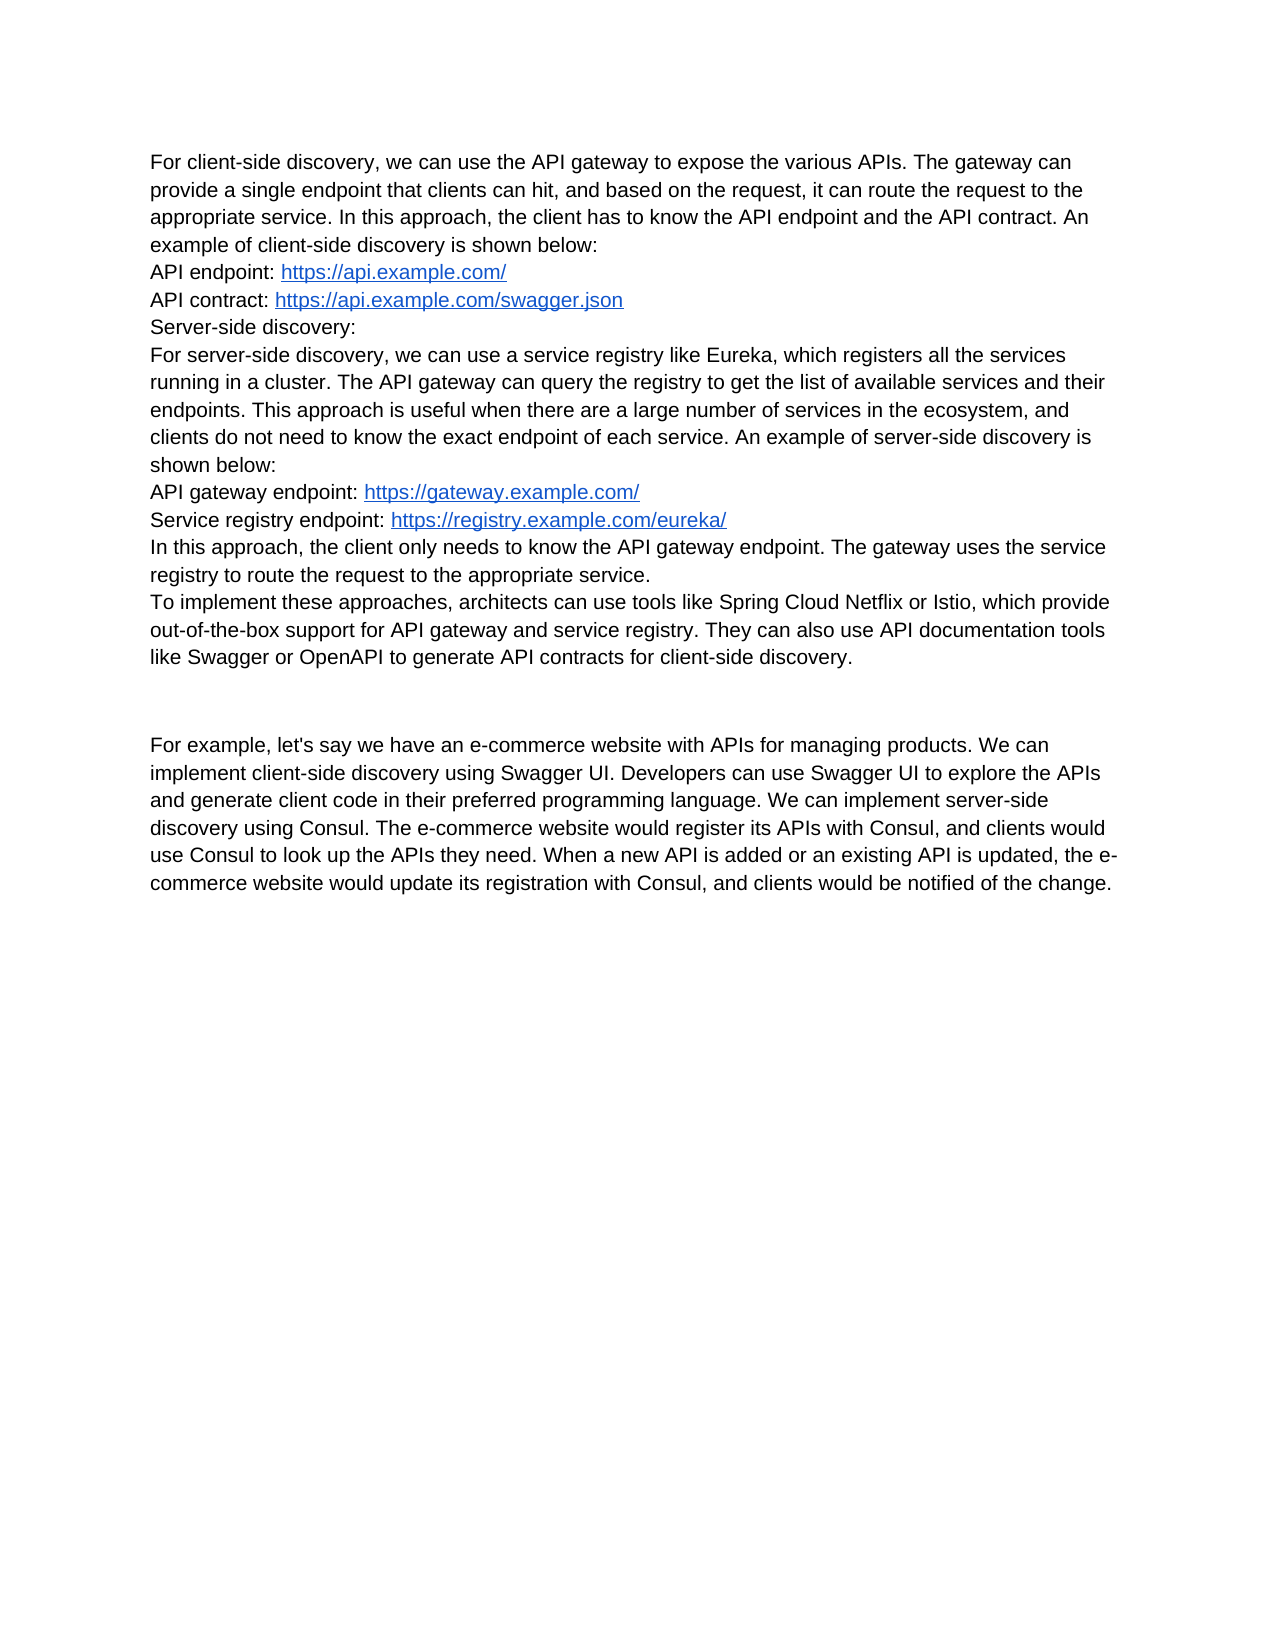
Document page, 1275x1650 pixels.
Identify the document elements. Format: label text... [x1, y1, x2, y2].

text Server-side discovery: [150, 315, 1125, 339]
text API contract: https://api.example.com/swagger.json [150, 287, 1125, 311]
text For client-side discovery, we can use the API gateway to expose the various APIs. The gateway can provide a single endpoint that clients can hit, and based on the request, it can route the request to the appropriate service. In this approach, the client has to know the API endpoint and the API contract. An example of client-side discovery is shown below: [150, 150, 1125, 256]
text In this approach, the client only needs to know the API gateway endpoint. The gateway uses the service registry to route the request to the appropriate service. [150, 535, 1125, 586]
text API endpoint: https://api.example.com/ [150, 260, 1125, 284]
text For example, let's say we have an e-commerce website with APIs for managing products. We can implement client-side discovery using Swagger UI. Developers can use Swagger UI to explore the APIs and generate client code in their preferred programming language. We can implement server-side discovery using Consul. The e-commerce website would register its APIs with Consul, and clients would use Consul to look up the APIs they need. When a new API is added or an existing API is updated, the e-commerce website would update its registration with Consul, and clients would be notified of the change. [150, 733, 1125, 894]
text For server-side discovery, we can use a service registry like Eureka, which registers all the services running in a cluster. The API gateway can query the registry to get the list of available services and their endpoints. This approach is useful when there are a large number of services in the ecosystem, and clients do not need to know the exact endpoint of each service. An example of server-side discovery is shown below: [150, 342, 1125, 476]
text Service registry endpoint: https://registry.example.com/eureka/ [150, 507, 1125, 531]
text To implement these approaches, architects can use tools like Spring Cloud Netflix or Istio, which provide out-of-the-box support for API gateway and service registry. They can also use API documentation tools like Swagger or OpenAPI to generate API contracts for client-side discovery. [150, 590, 1125, 669]
text API gateway endpoint: https://gateway.example.com/ [150, 480, 1125, 504]
